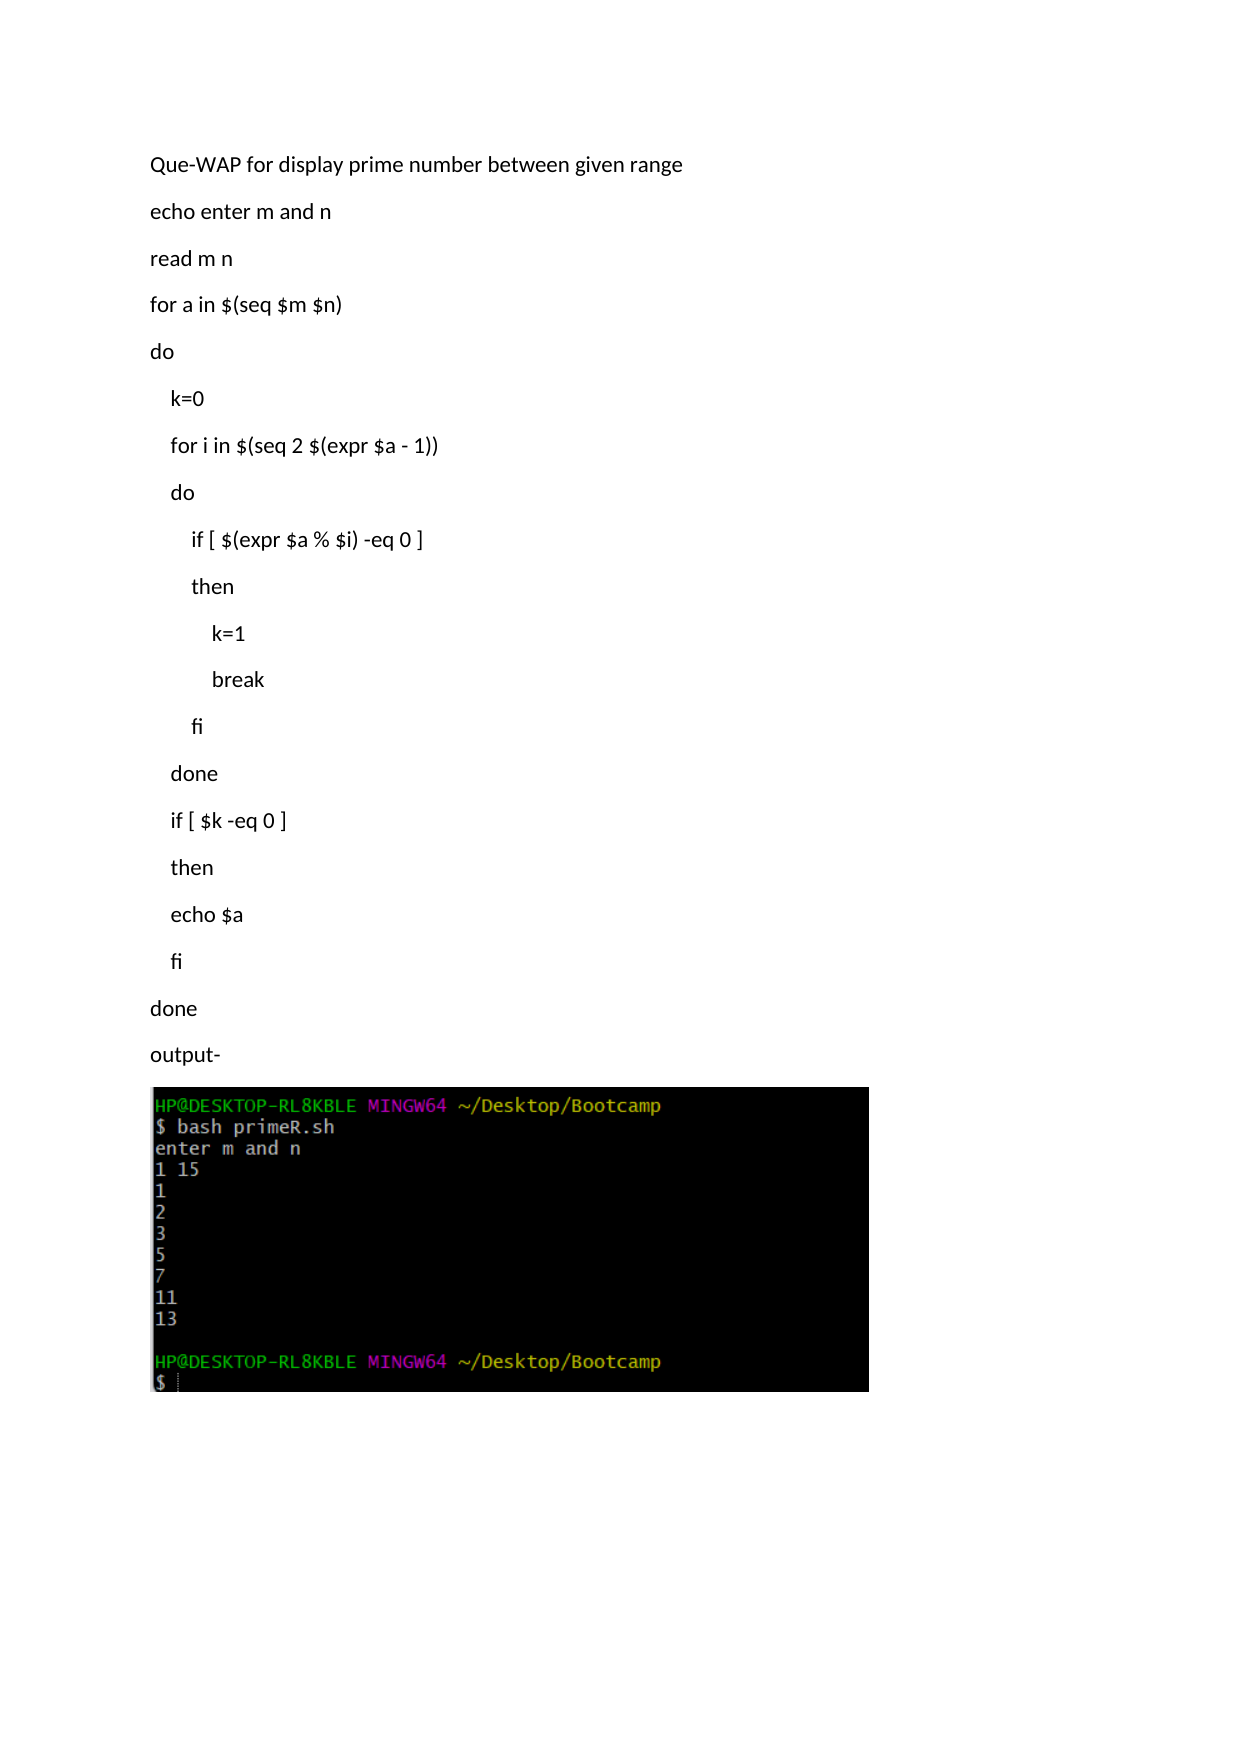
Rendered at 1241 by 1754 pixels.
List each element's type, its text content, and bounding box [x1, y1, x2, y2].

text do [150, 337, 1090, 366]
text done [150, 994, 1090, 1022]
text k=1 [150, 619, 1090, 647]
text fi [150, 712, 1090, 741]
text read m n [150, 244, 1090, 272]
text do [150, 478, 1090, 506]
text then [150, 572, 1090, 600]
text Que-WAP for display prime number between given range [150, 150, 1090, 178]
text k=0 [150, 384, 1090, 412]
text for i in $(seq 2 $(expr $a - 1)) [150, 431, 1090, 459]
text for a in $(seq $m $n) [150, 291, 1090, 319]
text echo $a [150, 900, 1090, 928]
text if [ $k -eq 0 ] [150, 806, 1090, 834]
picture [150, 1087, 869, 1392]
text output- [150, 1041, 1090, 1069]
text done [150, 759, 1090, 787]
text then [150, 853, 1090, 881]
text echo enter m and n [150, 197, 1090, 225]
text if [ $(expr $a % $i) -eq 0 ] [150, 525, 1090, 553]
text fi [150, 947, 1090, 975]
text break [150, 666, 1090, 694]
